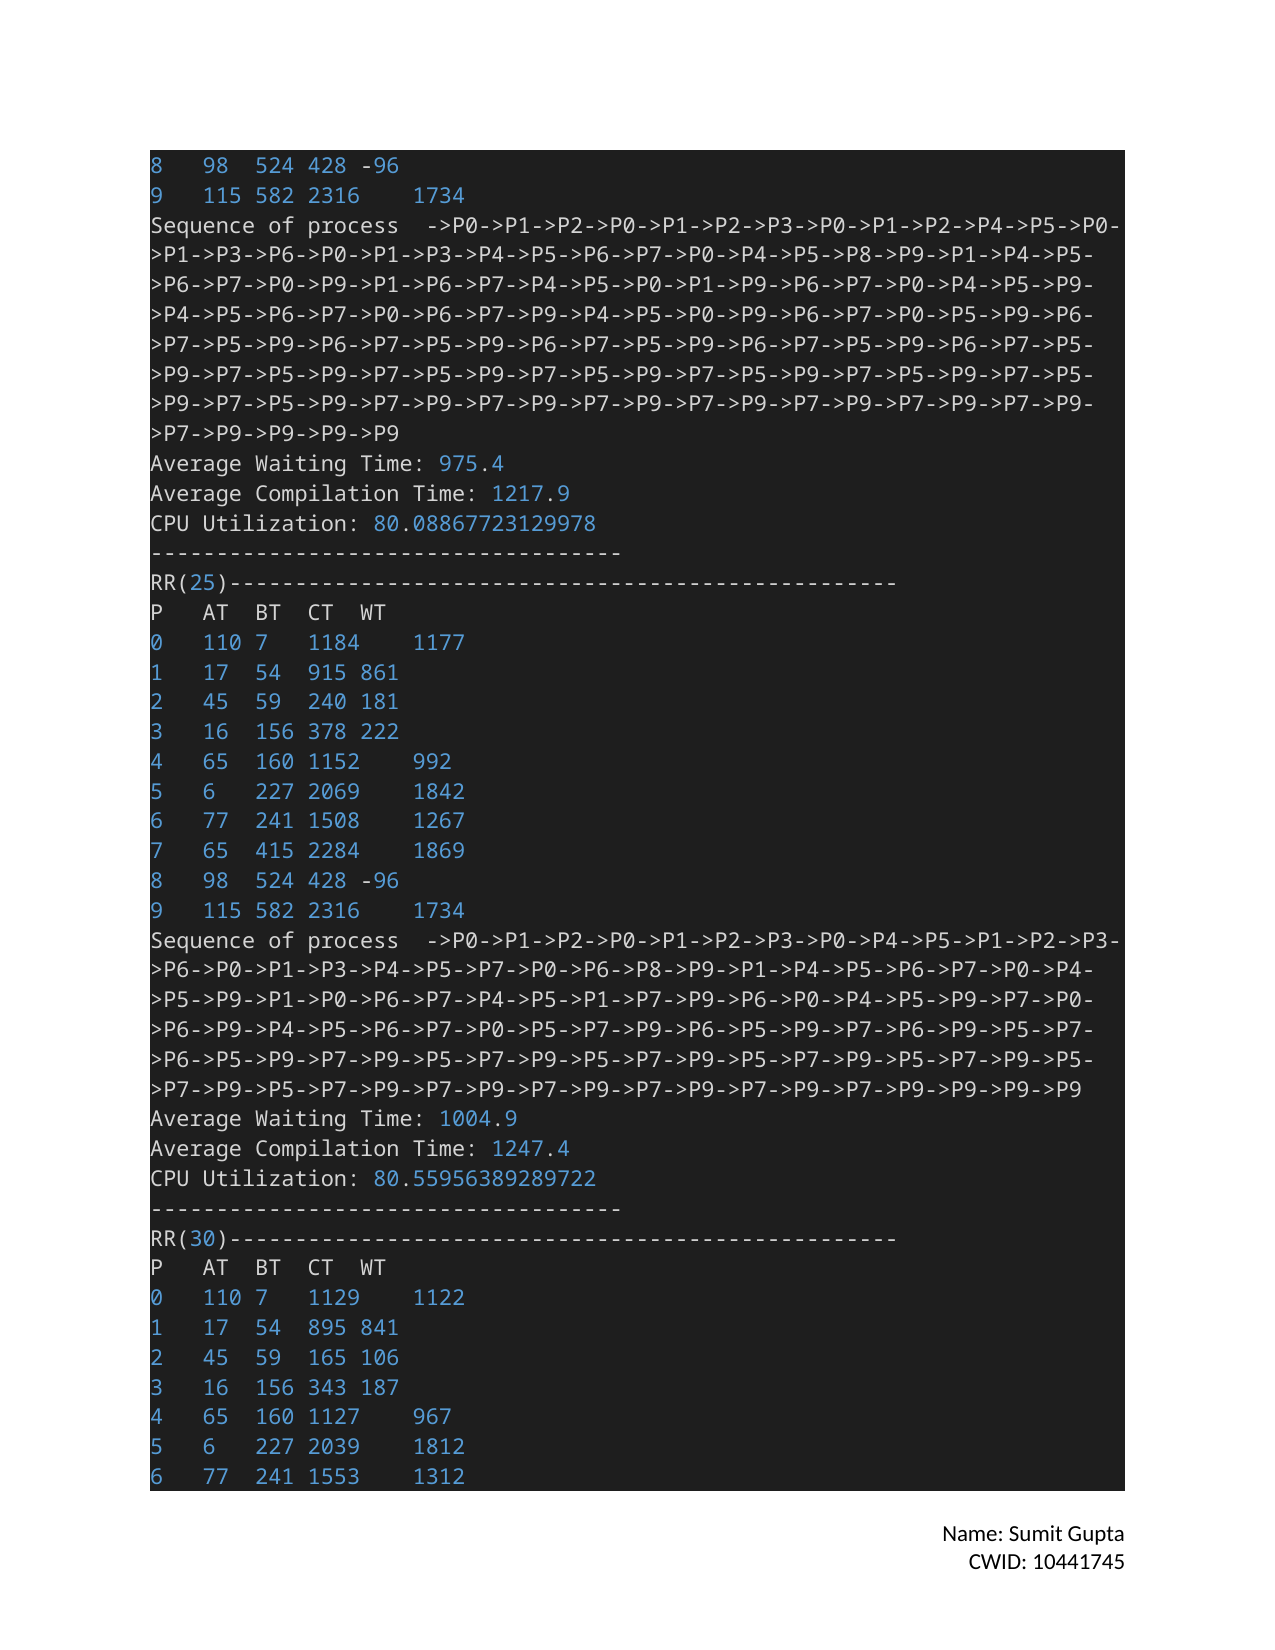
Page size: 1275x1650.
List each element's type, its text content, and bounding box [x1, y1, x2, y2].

text 4 65 160 1152 992 [150, 746, 1125, 776]
text P AT BT CT WT [150, 1252, 1125, 1282]
text P AT BT CT WT [150, 597, 1125, 627]
text 5 6 227 2039 1812 [150, 1431, 1125, 1461]
text 0 110 7 1129 1122 [150, 1282, 1125, 1312]
text 7 65 415 2284 1869 [150, 835, 1125, 865]
text Sequence of process ->P0->P1->P2->P0->P1->P2->P3->P0->P4->P5->P1->P2->P3->P6->P0->P1->P3->P4->P5->P7->P0->P6->P8->P9->P1->P4->P5->P6->P7->P0->P4->P5->P9->P1->P0->P6->P7->P4->P5->P1->P7->P9->P6->P0->P4->P5->P9->P7->P0->P6->P9->P4->P5->P6->P7->P0->P5->P7->P9->P6->P5->P9->P7->P6->P9->P5->P7->P6->P5->P9->P7->P9->P5->P7->P9->P5->P7->P9->P5->P7->P9->P5->P7->P9->P5->P7->P9->P5->P7->P9->P7->P9->P7->P9->P7->P9->P7->P9->P7->P9->P9->P9->P9 [150, 924, 1125, 1103]
text 6 77 241 1553 1312 [150, 1461, 1125, 1491]
text 5 6 227 2069 1842 [150, 776, 1125, 805]
text CPU Utilization: 80.08867723129978 [150, 507, 1125, 537]
text 3 16 156 343 187 [150, 1371, 1125, 1401]
text 1 17 54 915 861 [150, 656, 1125, 686]
text Average Compilation Time: 1217.9 [150, 478, 1125, 507]
text 2 45 59 165 106 [150, 1342, 1125, 1371]
text ------------------------------------RR(25)--------------------------------------------------- [150, 537, 1125, 597]
text Average Waiting Time: 975.4 [150, 448, 1125, 478]
text Average Waiting Time: 1004.9 [150, 1103, 1125, 1133]
text CPU Utilization: 80.55956389289722 [150, 1163, 1125, 1193]
text Sequence of process ->P0->P1->P2->P0->P1->P2->P3->P0->P1->P2->P4->P5->P0->P1->P3->P6->P0->P1->P3->P4->P5->P6->P7->P0->P4->P5->P8->P9->P1->P4->P5->P6->P7->P0->P9->P1->P6->P7->P4->P5->P0->P1->P9->P6->P7->P0->P4->P5->P9->P4->P5->P6->P7->P0->P6->P7->P9->P4->P5->P0->P9->P6->P7->P0->P5->P9->P6->P7->P5->P9->P6->P7->P5->P9->P6->P7->P5->P9->P6->P7->P5->P9->P6->P7->P5->P9->P7->P5->P9->P7->P5->P9->P7->P5->P9->P7->P5->P9->P7->P5->P9->P7->P5->P9->P7->P5->P9->P7->P9->P7->P9->P7->P9->P7->P9->P7->P9->P7->P9->P7->P9->P7->P9->P9->P9->P9 [150, 209, 1125, 448]
text 1 17 54 895 841 [150, 1312, 1125, 1342]
text 6 77 241 1508 1267 [150, 805, 1125, 835]
text 8 98 524 428 -96 [150, 150, 1125, 180]
text 4 65 160 1127 967 [150, 1401, 1125, 1431]
text ------------------------------------RR(30)--------------------------------------------------- [150, 1193, 1125, 1252]
text Average Compilation Time: 1247.4 [150, 1133, 1125, 1163]
text 2 45 59 240 181 [150, 686, 1125, 716]
text 3 16 156 378 222 [150, 716, 1125, 746]
text 0 110 7 1184 1177 [150, 627, 1125, 656]
text 8 98 524 428 -96 [150, 865, 1125, 895]
text 9 115 582 2316 1734 [150, 895, 1125, 924]
text 9 115 582 2316 1734 [150, 180, 1125, 209]
